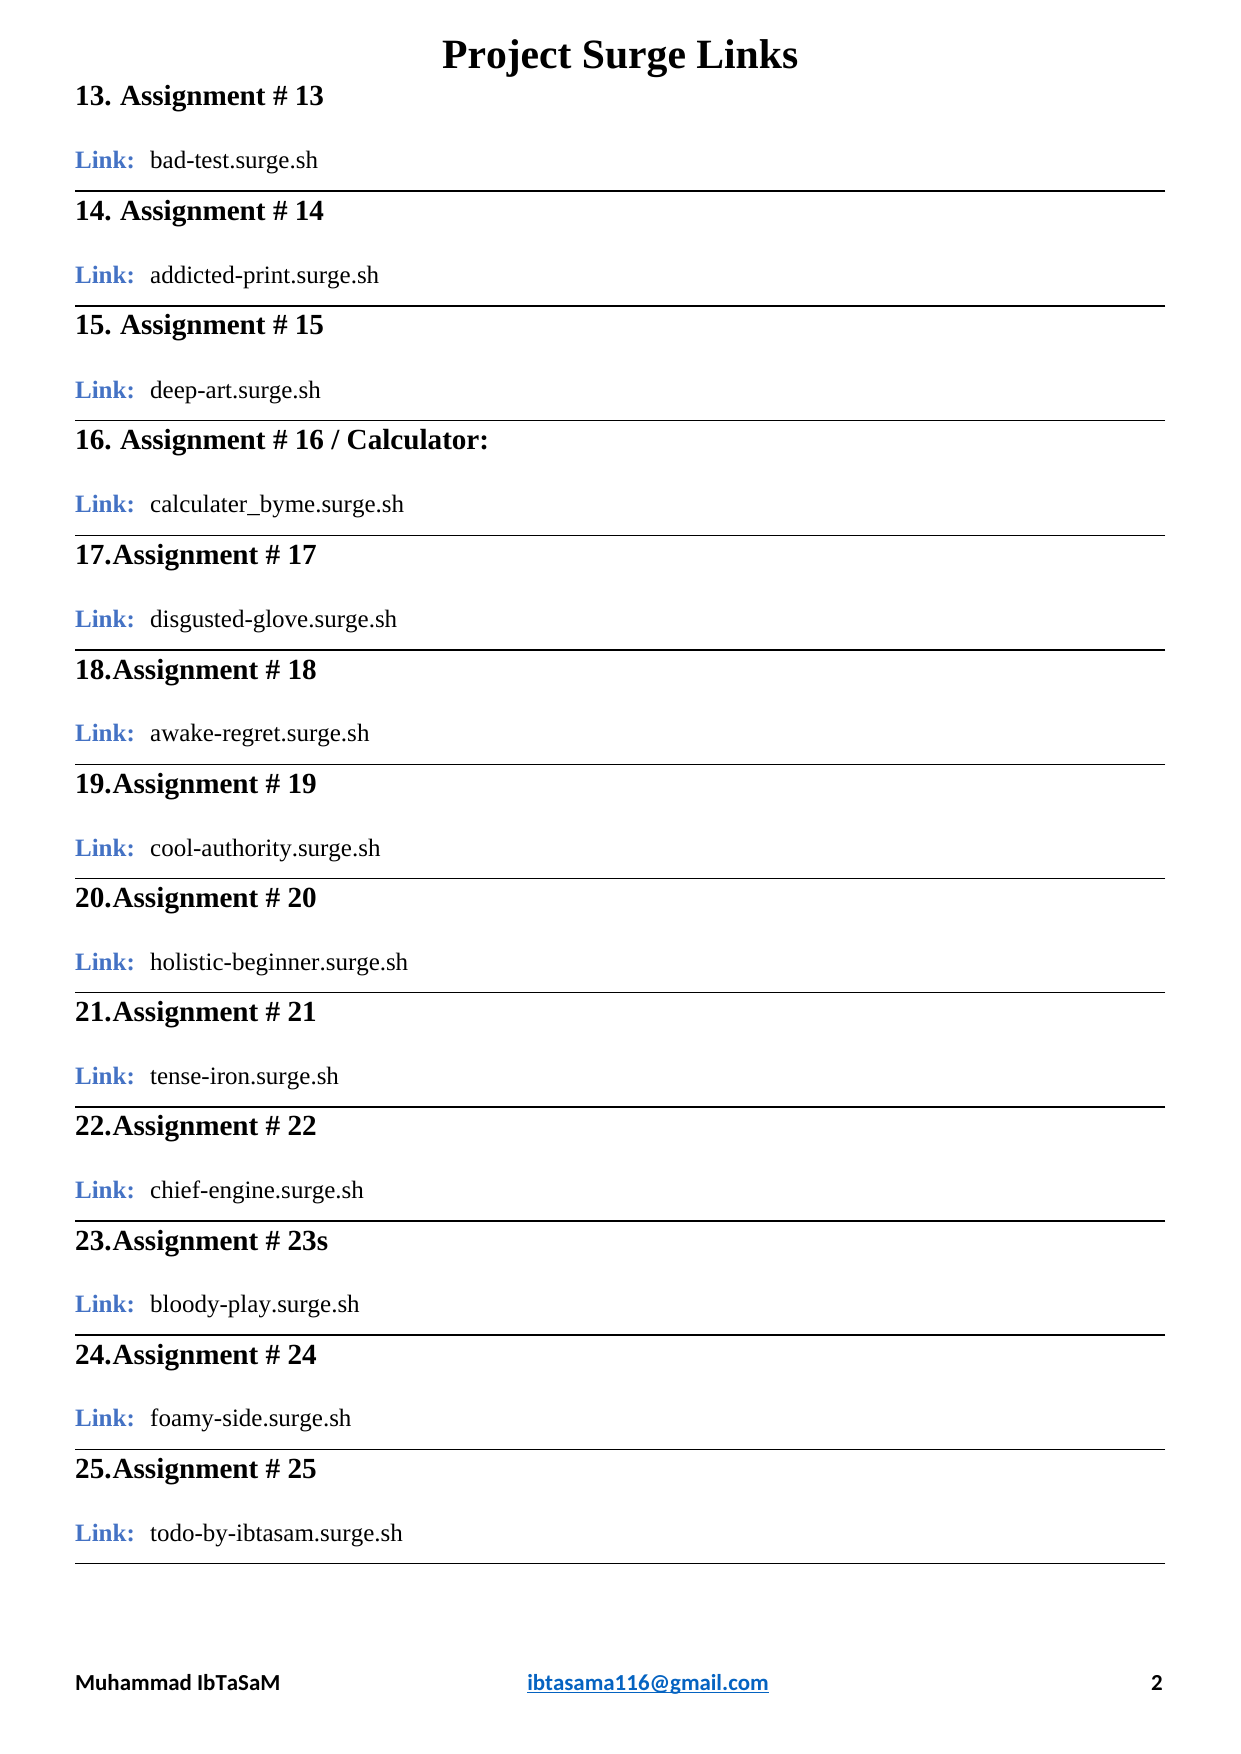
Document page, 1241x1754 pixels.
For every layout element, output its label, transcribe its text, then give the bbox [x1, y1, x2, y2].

text Link: todo-by-ibtasam.surge.sh [75, 1518, 1165, 1546]
text Link: tense-iron.surge.sh [75, 1061, 1165, 1090]
list Assignment # 23s [75, 1223, 1165, 1256]
text Link: addicted-print.surge.sh [75, 260, 1165, 289]
list Assignment # 15 [75, 307, 1165, 341]
text Link: bloody-play.surge.sh [75, 1289, 1165, 1318]
list Assignment # 19 [75, 766, 1165, 799]
list Assignment # 25 [75, 1451, 1165, 1484]
text Link: cool-authority.surge.sh [75, 833, 1165, 861]
list Assignment # 21 [75, 994, 1165, 1028]
list Assignment # 17 [75, 537, 1165, 571]
list Assignment # 16 / Calculator: [75, 422, 1165, 456]
text Link: awake-regret.surge.sh [75, 718, 1165, 747]
list Assignment # 22 [75, 1108, 1165, 1142]
text Link: calculater_byme.surge.sh [75, 489, 1165, 518]
list Assignment # 14 [75, 193, 1165, 226]
list Assignment # 18 [75, 652, 1165, 685]
list Assignment # 20 [75, 880, 1165, 914]
text Link: disgusted-glove.surge.sh [75, 604, 1165, 633]
text Link: bad-test.surge.sh [75, 145, 1165, 174]
text Link: deep-art.surge.sh [75, 375, 1165, 403]
text Link: chief-engine.surge.sh [75, 1175, 1165, 1204]
text Link: foamy-side.surge.sh [75, 1403, 1165, 1432]
text Link: holistic-beginner.surge.sh [75, 947, 1165, 976]
list Assignment # 13 [75, 78, 1165, 111]
list Assignment # 24 [75, 1337, 1165, 1370]
